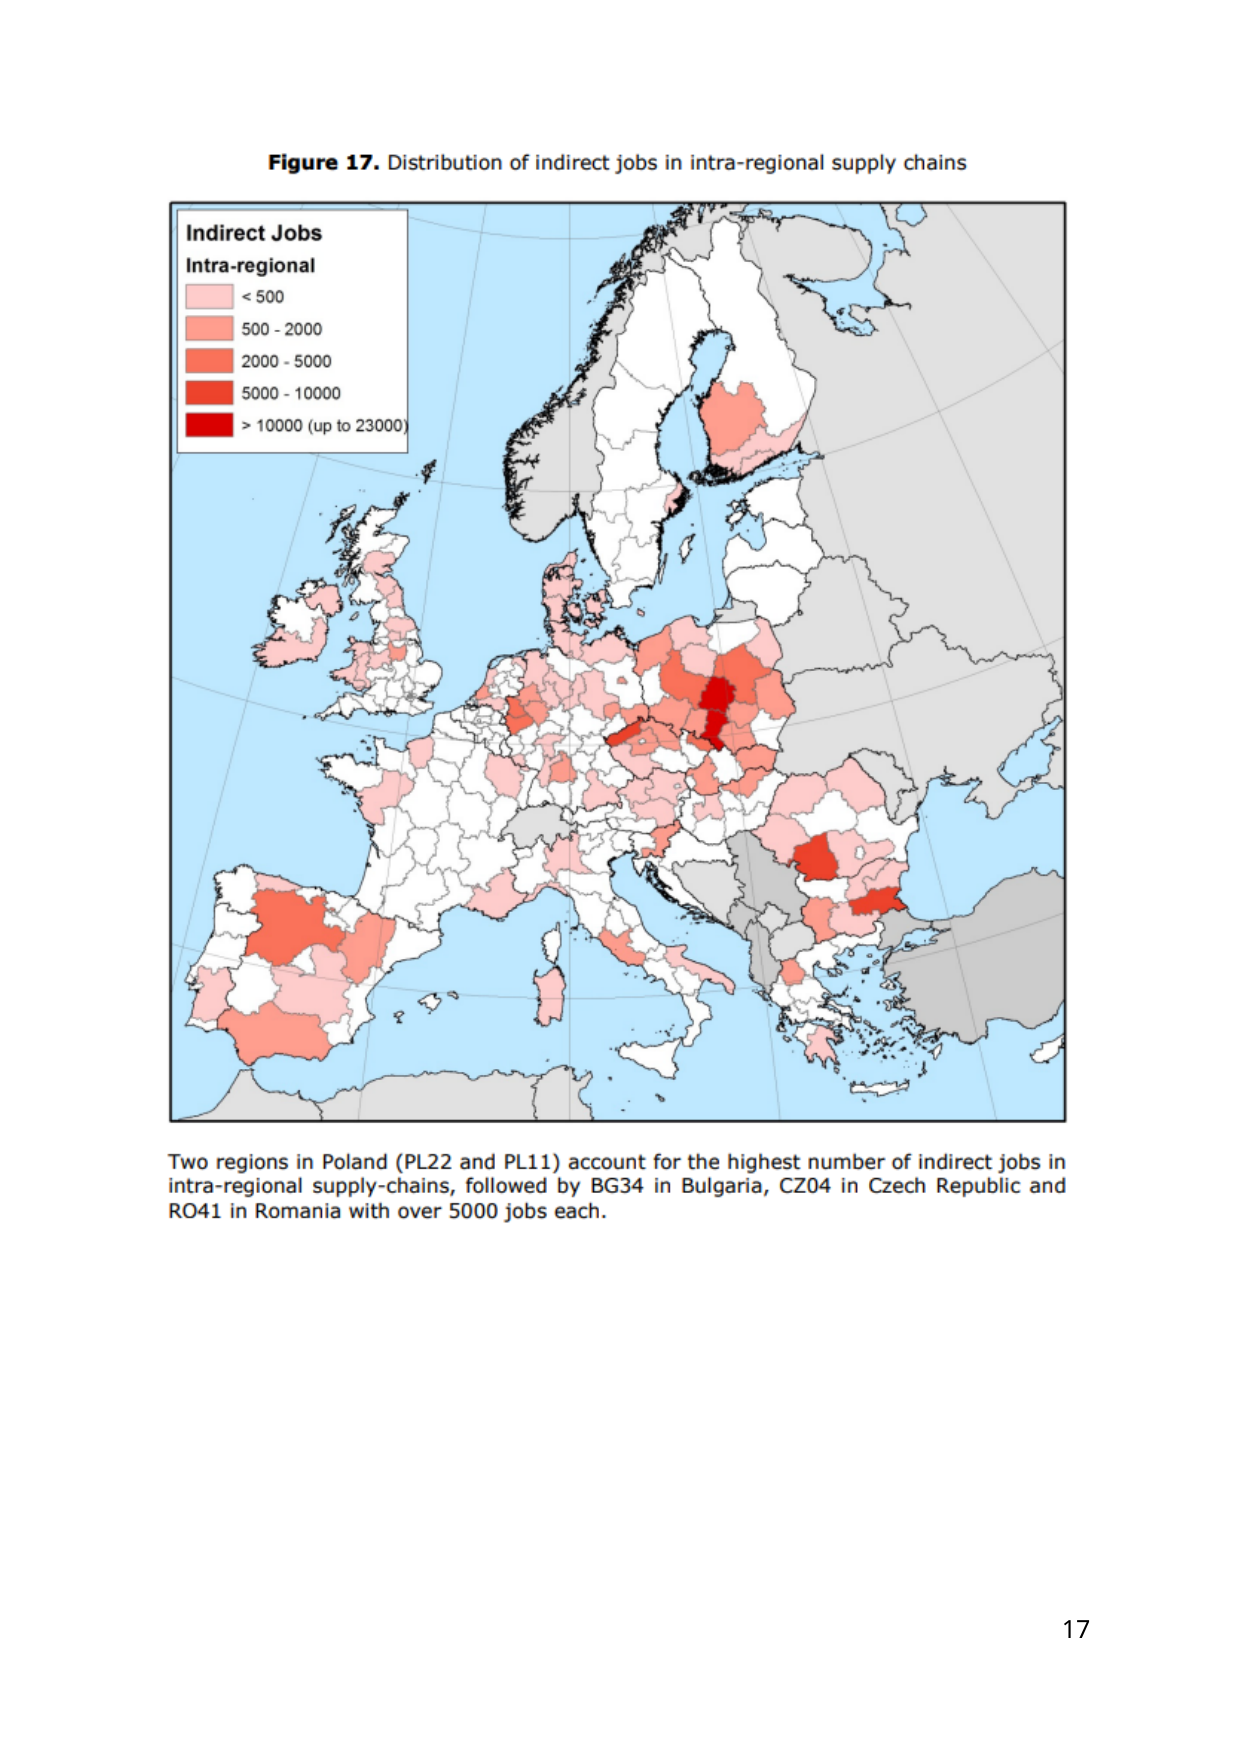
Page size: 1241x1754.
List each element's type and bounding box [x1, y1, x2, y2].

picture [150, 150, 1091, 1245]
